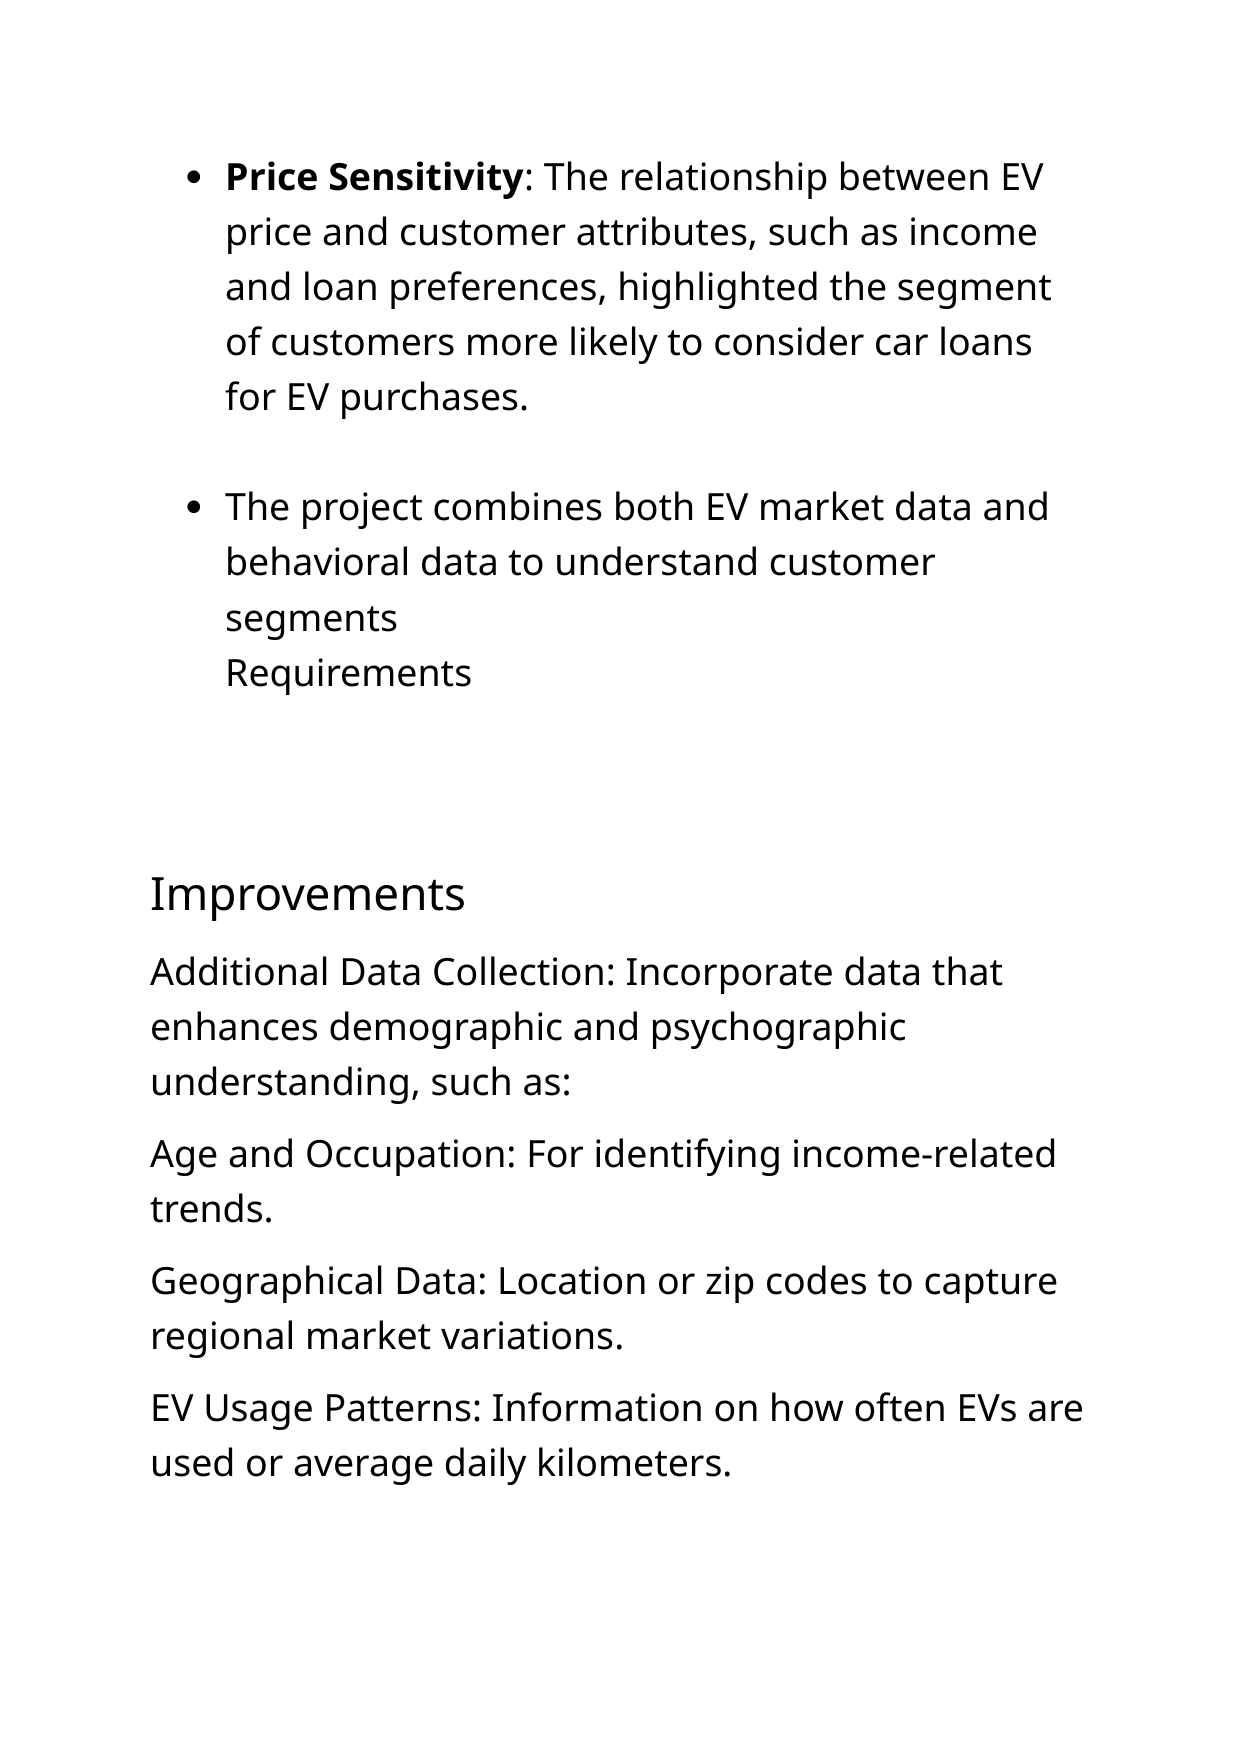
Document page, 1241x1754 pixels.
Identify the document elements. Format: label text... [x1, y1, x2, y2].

text Age and Occupation: For identifying income-related trends. [150, 1127, 1090, 1233]
list Price Sensitivity: The relationship between EV price and customer attributes, such as income and loan preferences, highlighted the segment of customers more likely to consider car loans for EV purchases. [187, 150, 1090, 421]
text EV Usage Patterns: Information on how often EVs are used or average daily kilometers. [150, 1381, 1090, 1487]
text Additional Data Collection: Incorporate data that enhances demographic and psychographic understanding, such as: [150, 945, 1090, 1106]
text Geographical Data: Location or zip codes to capture regional market variations. [150, 1254, 1090, 1360]
list The project combines both EV market data and behavioral data to understand customer segments [187, 481, 1090, 642]
text Improvements [150, 861, 1090, 924]
list Requirements [225, 646, 1090, 697]
